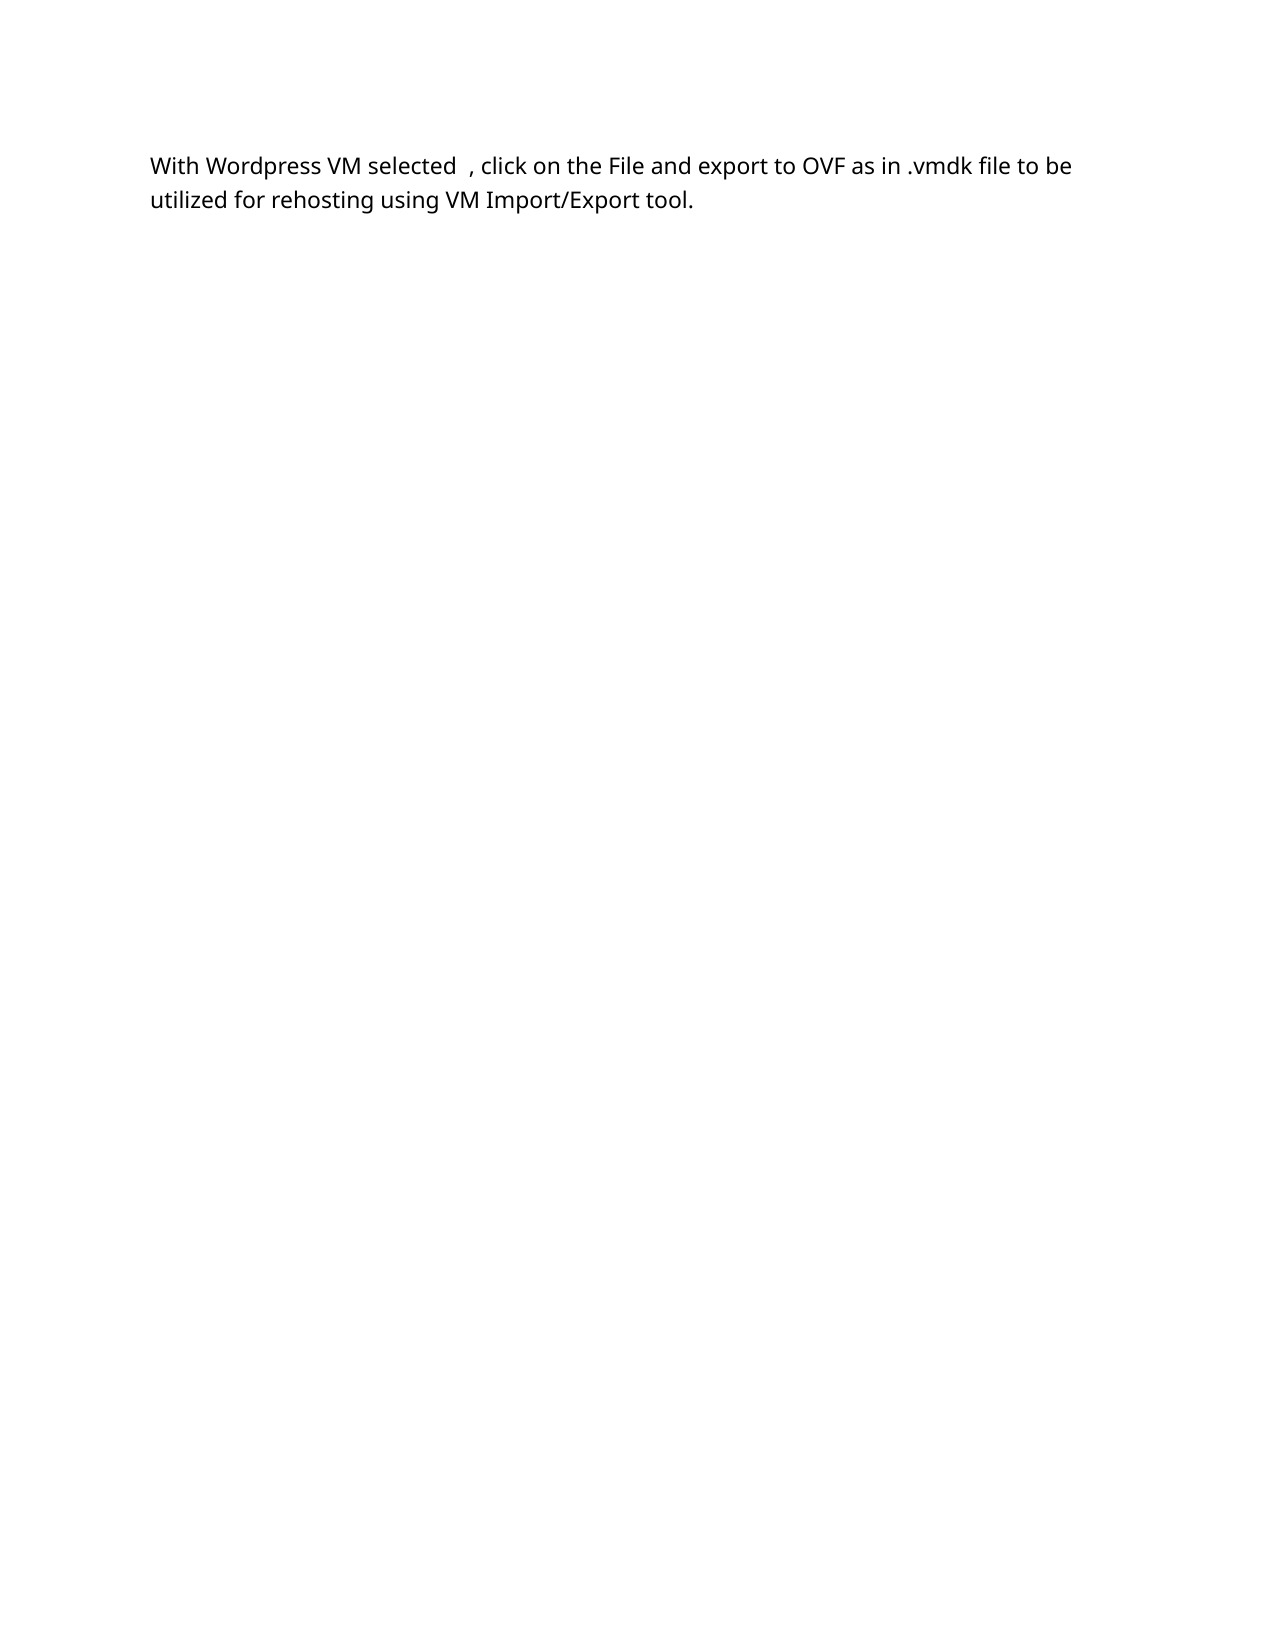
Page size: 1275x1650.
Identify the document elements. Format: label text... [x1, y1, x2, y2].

text With Wordpress VM selected , click on the File and export to OVF as in .vmdk file to be utilized for rehosting using VM Import/Export tool. [150, 150, 1125, 215]
